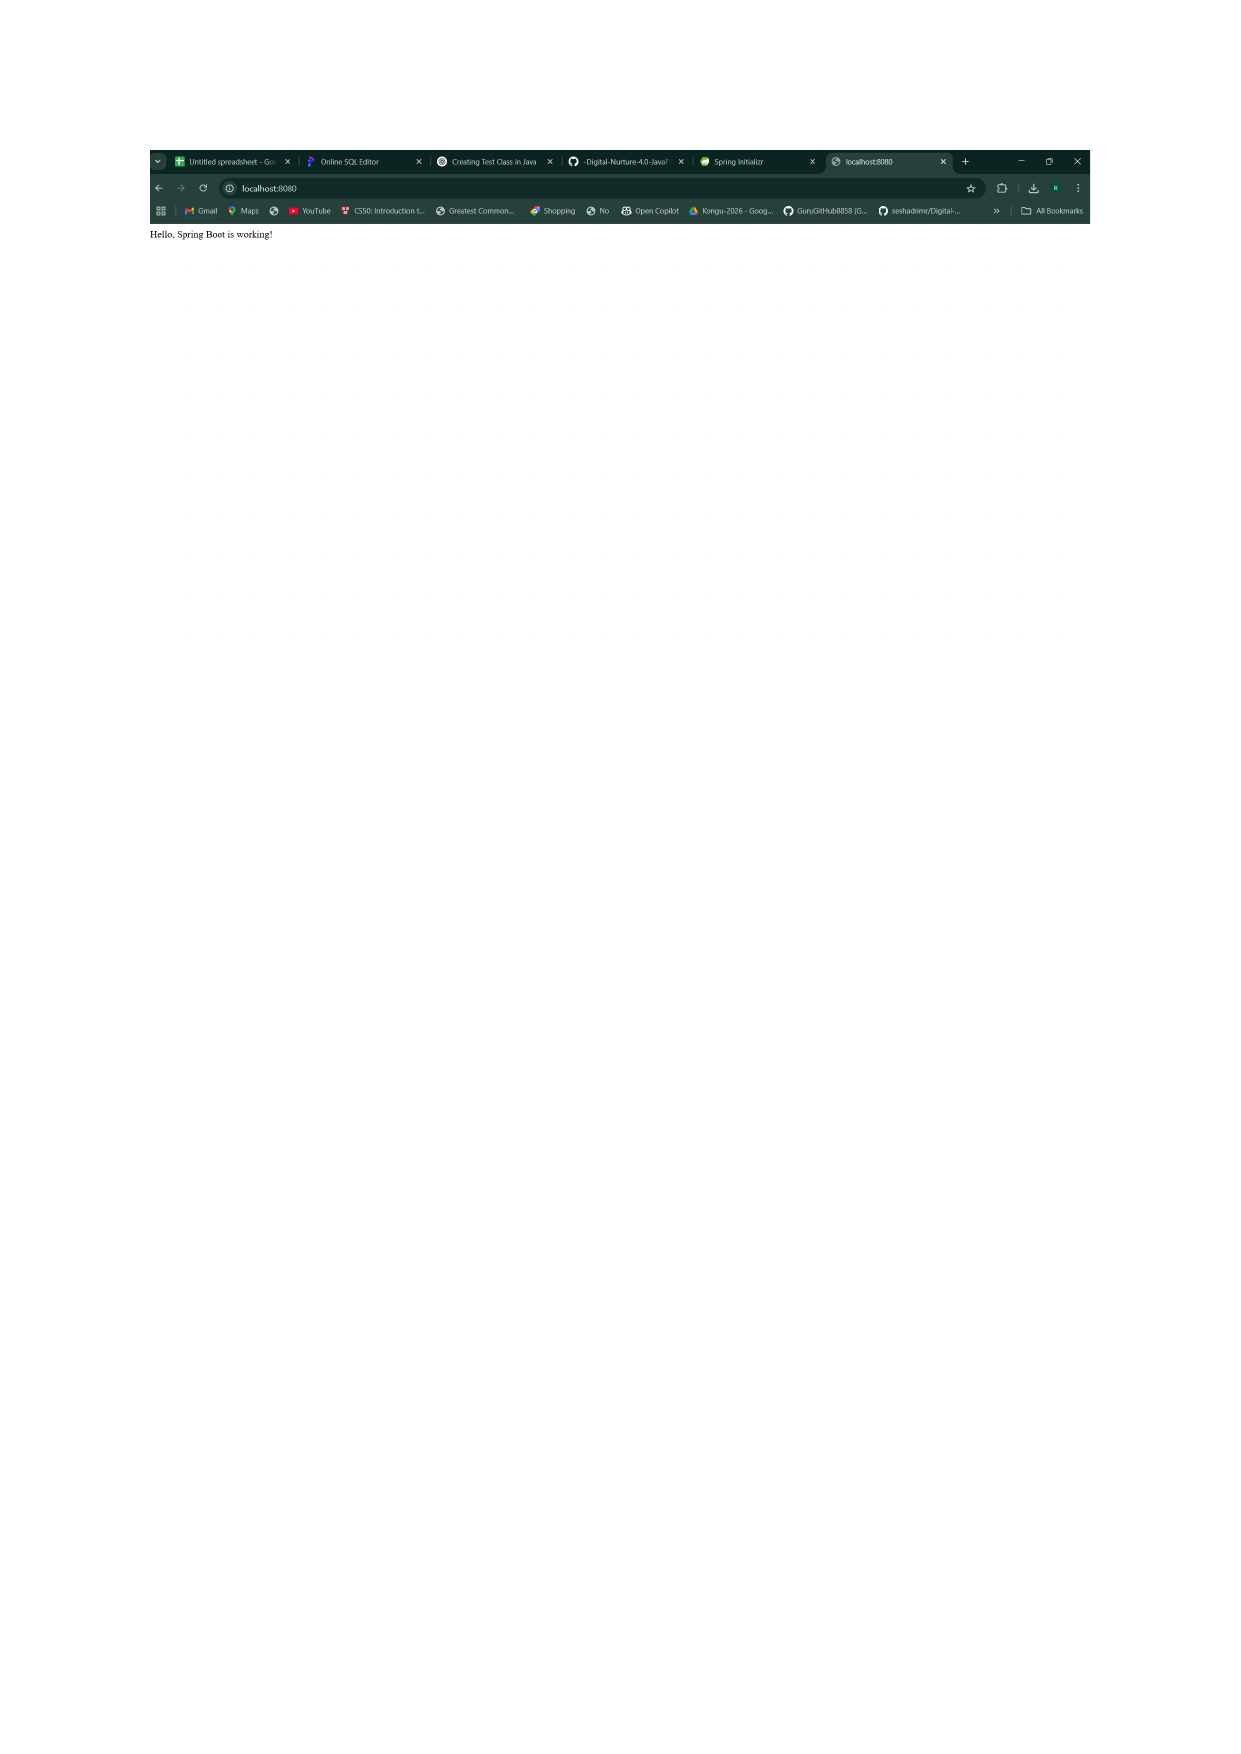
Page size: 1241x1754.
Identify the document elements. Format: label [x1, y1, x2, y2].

picture [150, 150, 1091, 638]
